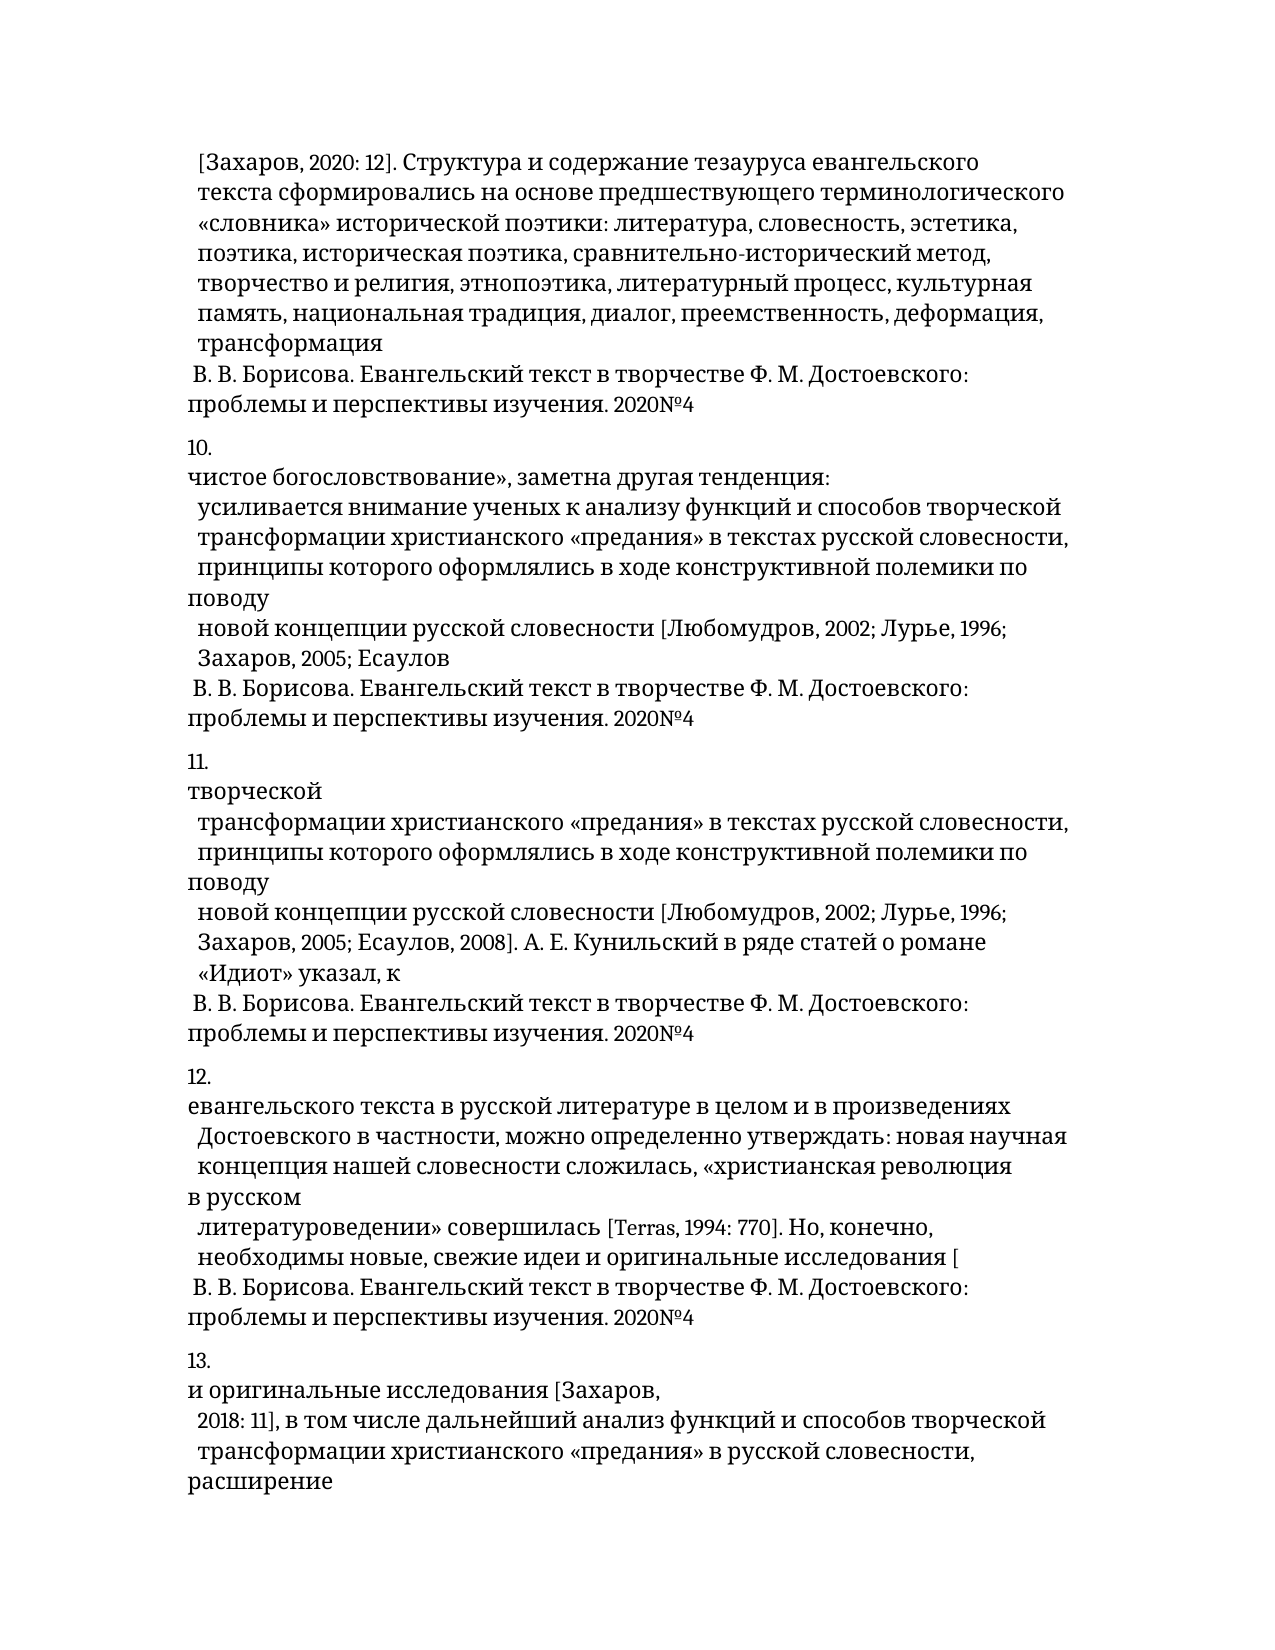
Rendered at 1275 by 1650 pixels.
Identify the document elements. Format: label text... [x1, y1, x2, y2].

text 11. творческой трансформации христианского «предания» в текстах русской словесности, принципы которого оформлялись в ходе конструктивной полемики по поводу новой концепции русской словесности [Любомудров, 2002; Лурье, 1996; Захаров, 2005; Есаулов, 2008]. А. Е. Кунильский в ряде статей о романе «Идиот» указал, к В. В. Борисова. Евангельский текст в творчестве Ф. М. Достоевского: проблемы и перспективы изучения. 2020№4 [187, 749, 1087, 1047]
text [187, 1348, 1087, 1495]
text 12. евангельского текста в русской литературе в целом и в произведениях Достоевского в частности, можно определенно утверждать: новая научная концепция нашей словесности сложилась, «христианская революция в русском литературоведении» совершилась [Terras, 1994: 770]. Но, конечно, необходимы новые, свежие идеи и оригинальные исследования [ В. В. Борисова. Евангельский текст в творчестве Ф. М. Достоевского: проблемы и перспективы изучения. 2020№4 [187, 1063, 1087, 1332]
text 10. чистое богословствование», заметна другая тенденция: усиливается внимание ученых к анализу функций и способов творческой трансформации христианского «предания» в текстах русской словесности, принципы которого оформлялись в ходе конструктивной полемики по поводу новой концепции русской словесности [Любомудров, 2002; Лурье, 1996; Захаров, 2005; Есаулов В. В. Борисова. Евангельский текст в творчестве Ф. М. Достоевского: проблемы и перспективы изучения. 2020№4 [187, 434, 1087, 733]
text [187, 150, 1087, 418]
